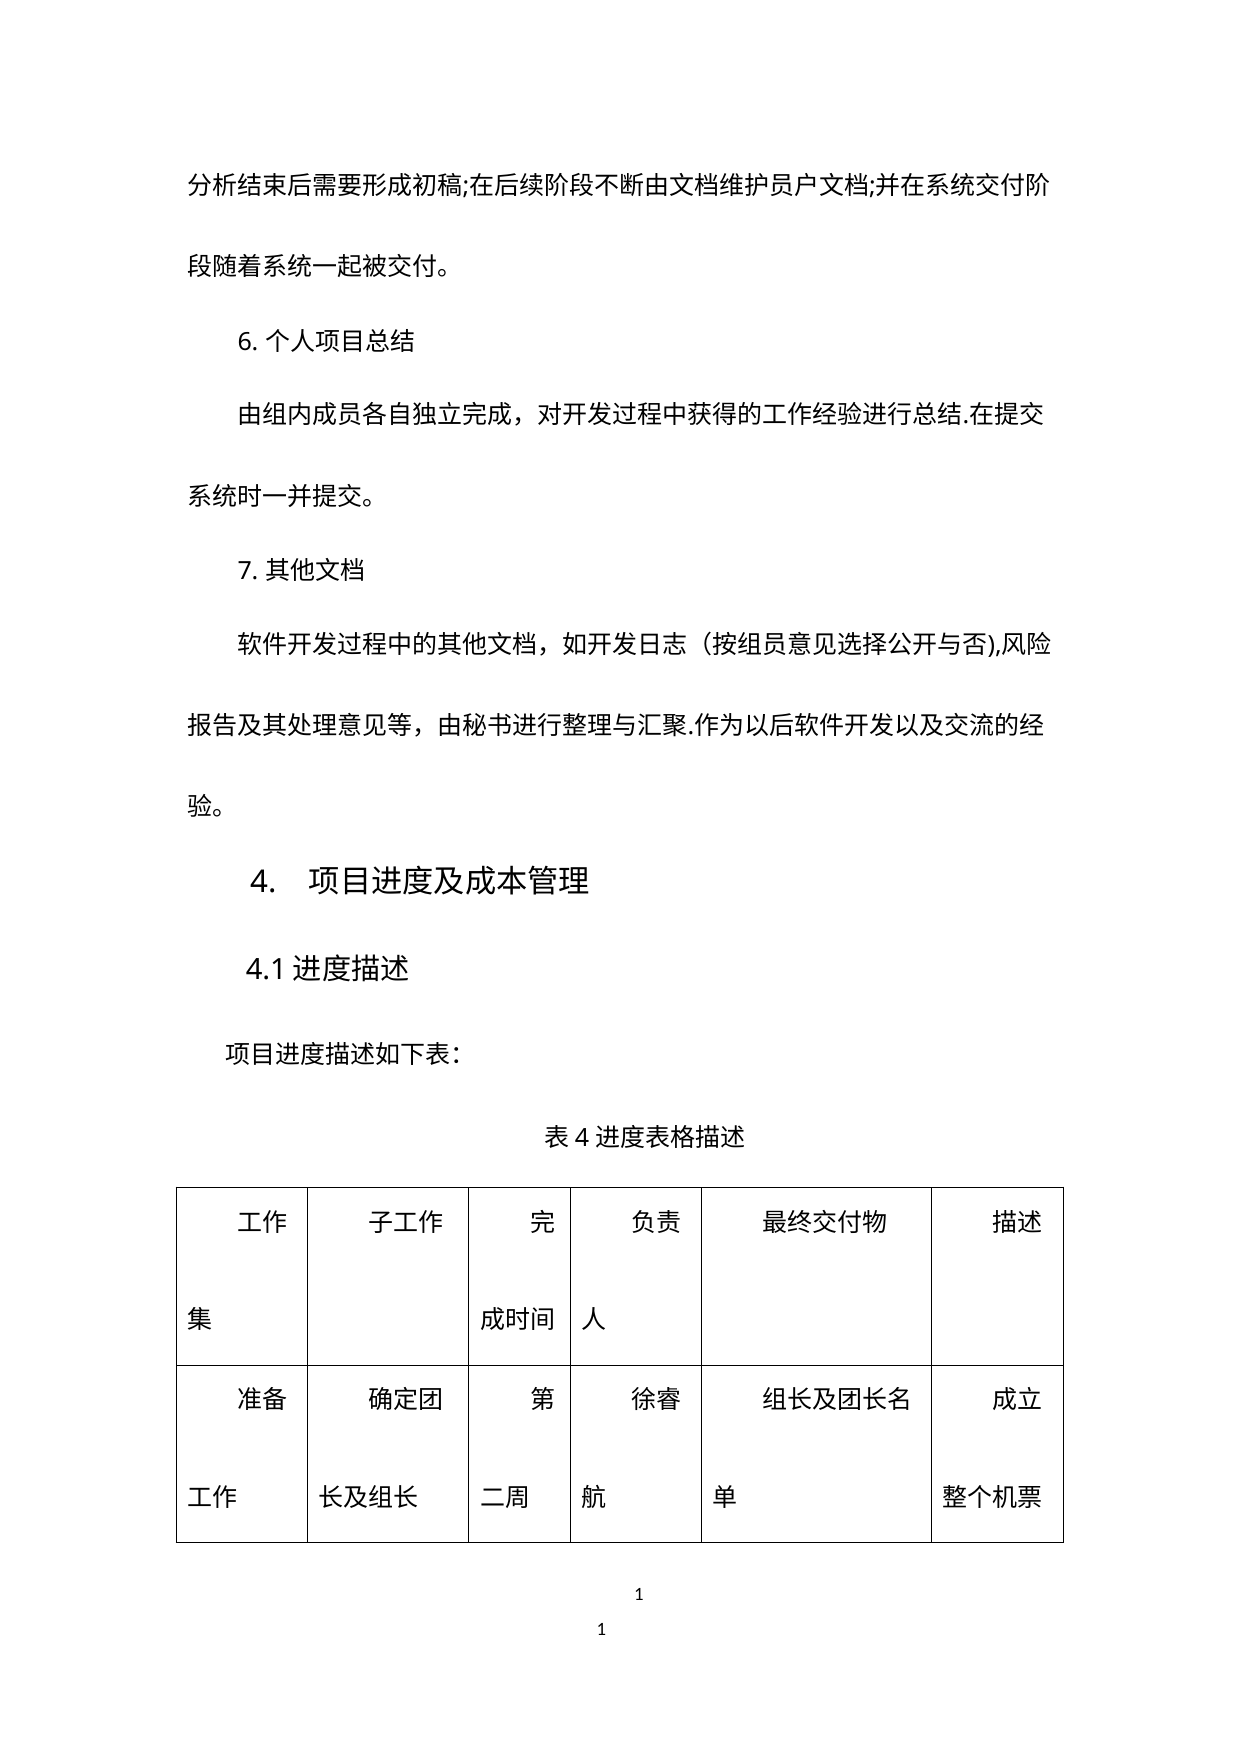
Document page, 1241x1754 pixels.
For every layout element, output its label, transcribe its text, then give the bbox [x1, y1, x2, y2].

text 4.1进度描述 [187, 934, 1053, 999]
table_cell 徐睿航 [571, 1366, 701, 1542]
text 项目进度描述如下表： [187, 1020, 1053, 1085]
table_cell 第二周 [469, 1366, 570, 1542]
table_header 完成时间 [469, 1188, 570, 1364]
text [187, 151, 1053, 297]
table_header 描述 [932, 1188, 1063, 1364]
text 4. 项目进度及成本管理 [187, 847, 1053, 912]
text 表4 进度表格描述 [187, 1103, 1053, 1168]
table_header 最终交付物 [702, 1188, 931, 1364]
table_header 负责人 [571, 1188, 701, 1364]
table_cell 组长及团长名单 [702, 1366, 931, 1542]
text 6. 个人项目总结 [187, 307, 1053, 372]
table_cell 确定团长及组长 [308, 1366, 468, 1542]
table_header 工作集 [177, 1188, 307, 1364]
text 由组内成员各自独立完成，对开发过程中获得的工作经验进行总结.在提交系统时一并提交。 [187, 381, 1053, 527]
text 软件开发过程中的其他文档，如开发日志（按组员意见选择公开与否),风险报告及其处理意见等，由秘书进行整理与汇聚.作为以后软件开发以及交流的经验。 [187, 610, 1053, 837]
table_header 子工作 [308, 1188, 468, 1364]
table_cell 准备工作 [177, 1366, 307, 1542]
table_cell 成立整个机票预订系统的开发团队 [932, 1366, 1063, 1542]
text 7. 其他文档 [187, 536, 1053, 601]
